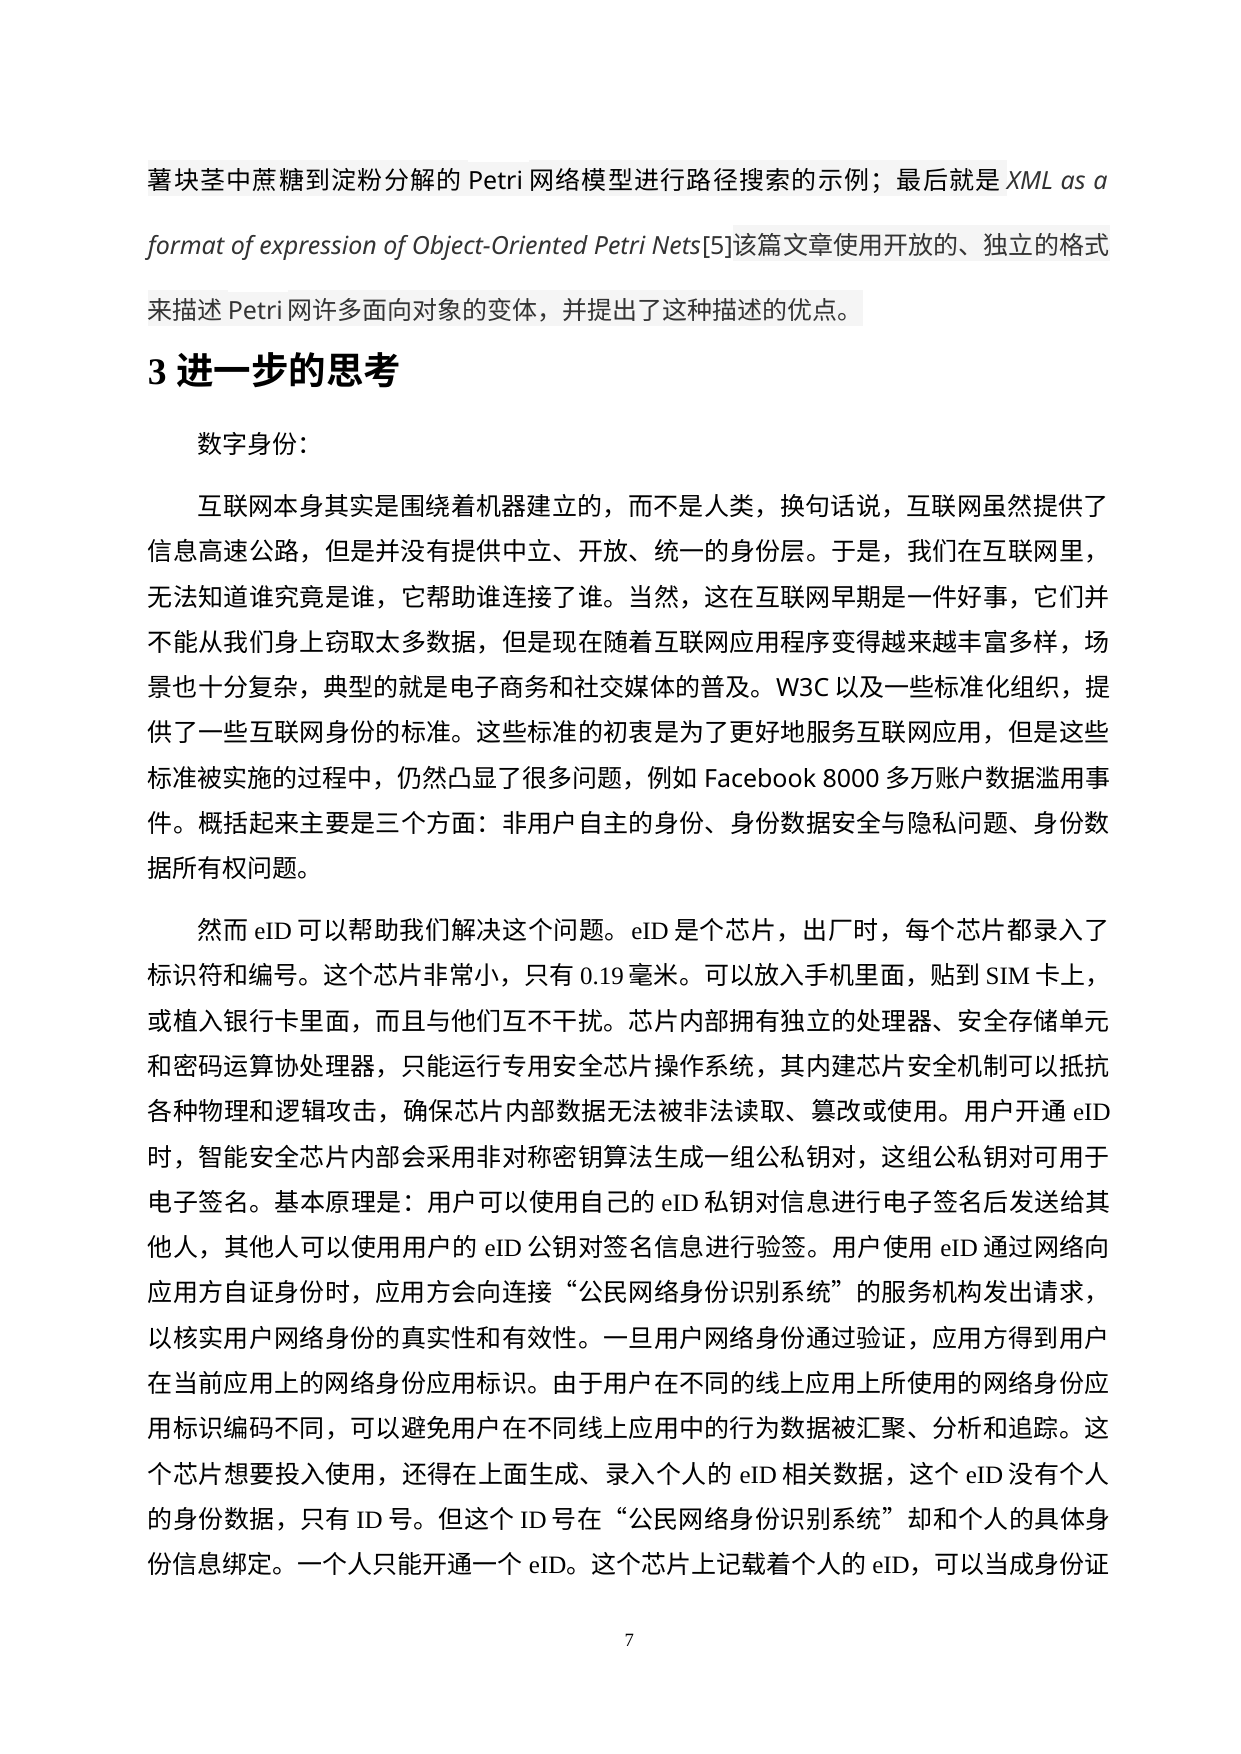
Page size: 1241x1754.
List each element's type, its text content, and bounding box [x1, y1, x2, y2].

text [148, 910, 1110, 1581]
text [148, 146, 1110, 341]
text 数字身份： [148, 425, 1110, 461]
text 互联网本身其实是围绕着机器建立的，而不是人类，换句话说，互联网虽然提供了信息高速公路，但是并没有提供中立、开放、统一的身份层。于是，我们在互联网里，无法知道谁究竟是谁，它帮助谁连接了谁。当然，这在互联网早期是一件好事，它们并不能从我们身上窃取太多数据，但是现在随着互联网应用程序变得越来越丰富多样，场景也十分复杂，典型的就是电子商务和社交媒体的普及。W3C以及一些标准化组织，提供了一些互联网身份的标准。这些标准的初衷是为了更好地服务互联网应用，但是这些标准被实施的过程中，仍然凸显了很多问题，例如Facebook 8000多万账户数据滥用事件。概括起来主要是三个方面：非用户自主的身份、身份数据安全与隐私问题、身份数据所有权问题。 [148, 486, 1110, 885]
subtitle 3 进一步的思考 [148, 341, 1110, 395]
